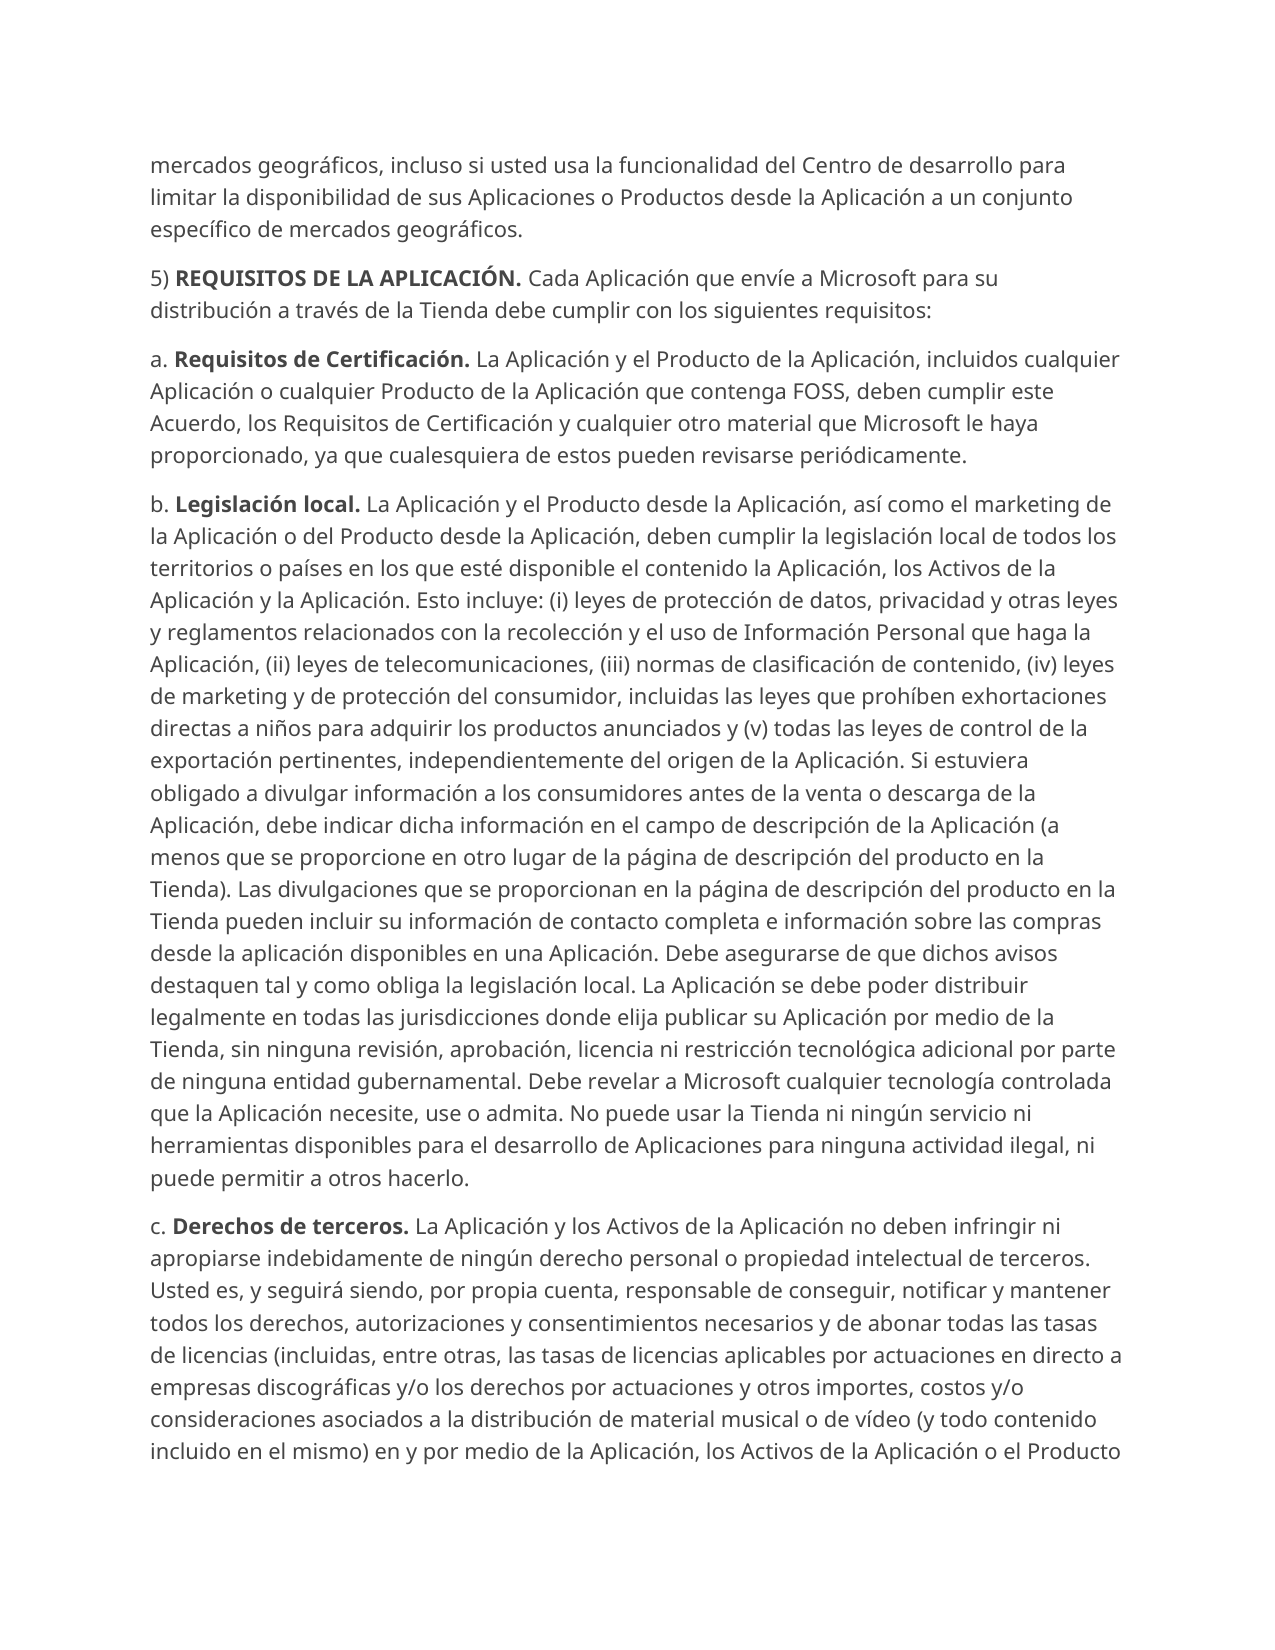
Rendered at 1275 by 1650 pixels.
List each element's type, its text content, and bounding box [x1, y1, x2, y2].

text 5) REQUISITOS DE LA APLICACIÓN. Cada Aplicación que envíe a Microsoft para su distribución a través de la Tienda debe cumplir con los siguientes requisitos: [150, 263, 1125, 325]
text a. Requisitos de Certificación. La Aplicación y el Producto de la Aplicación, incluidos cualquier Aplicación o cualquier Producto de la Aplicación que contenga FOSS, deben cumplir este Acuerdo, los Requisitos de Certificación y cualquier otro material que Microsoft le haya proporcionado, ya que cualesquiera de estos pueden revisarse periódicamente. [150, 344, 1125, 470]
text b. Legislación local. La Aplicación y el Producto desde la Aplicación, así como el marketing de la Aplicación o del Producto desde la Aplicación, deben cumplir la legislación local de todos los territorios o países en los que esté disponible el contenido la Aplicación, los Activos de la Aplicación y la Aplicación. Esto incluye: (i) leyes de protección de datos, privacidad y otras leyes y reglamentos relacionados con la recolección y el uso de Información Personal que haga la Aplicación, (ii) leyes de telecomunicaciones, (iii) normas de clasificación de contenido, (iv) leyes de marketing y de protección del consumidor, incluidas las leyes que prohíben exhortaciones directas a niños para adquirir los productos anunciados y (v) todas las leyes de control de la exportación pertinentes, independientemente del origen de la Aplicación. Si estuviera obligado a divulgar información a los consumidores antes de la venta o descarga de la Aplicación, debe indicar dicha información en el campo de descripción de la Aplicación (a menos que se proporcione en otro lugar de la página de descripción del producto en la Tienda). Las divulgaciones que se proporcionan en la página de descripción del producto en la Tienda pueden incluir su información de contacto completa e información sobre las compras desde la aplicación disponibles en una Aplicación. Debe asegurarse de que dichos avisos destaquen tal y como obliga la legislación local. La Aplicación se debe poder distribuir legalmente en todas las jurisdicciones donde elija publicar su Aplicación por medio de la Tienda, sin ninguna revisión, aprobación, licencia ni restricción tecnológica adicional por parte de ninguna entidad gubernamental. Debe revelar a Microsoft cualquier tecnología controlada que la Aplicación necesite, use o admita. No puede usar la Tienda ni ningún servicio ni herramientas disponibles para el desarrollo de Aplicaciones para ninguna actividad ilegal, ni puede permitir a otros hacerlo. [150, 489, 1125, 1192]
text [150, 1211, 1125, 1466]
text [150, 150, 1125, 244]
